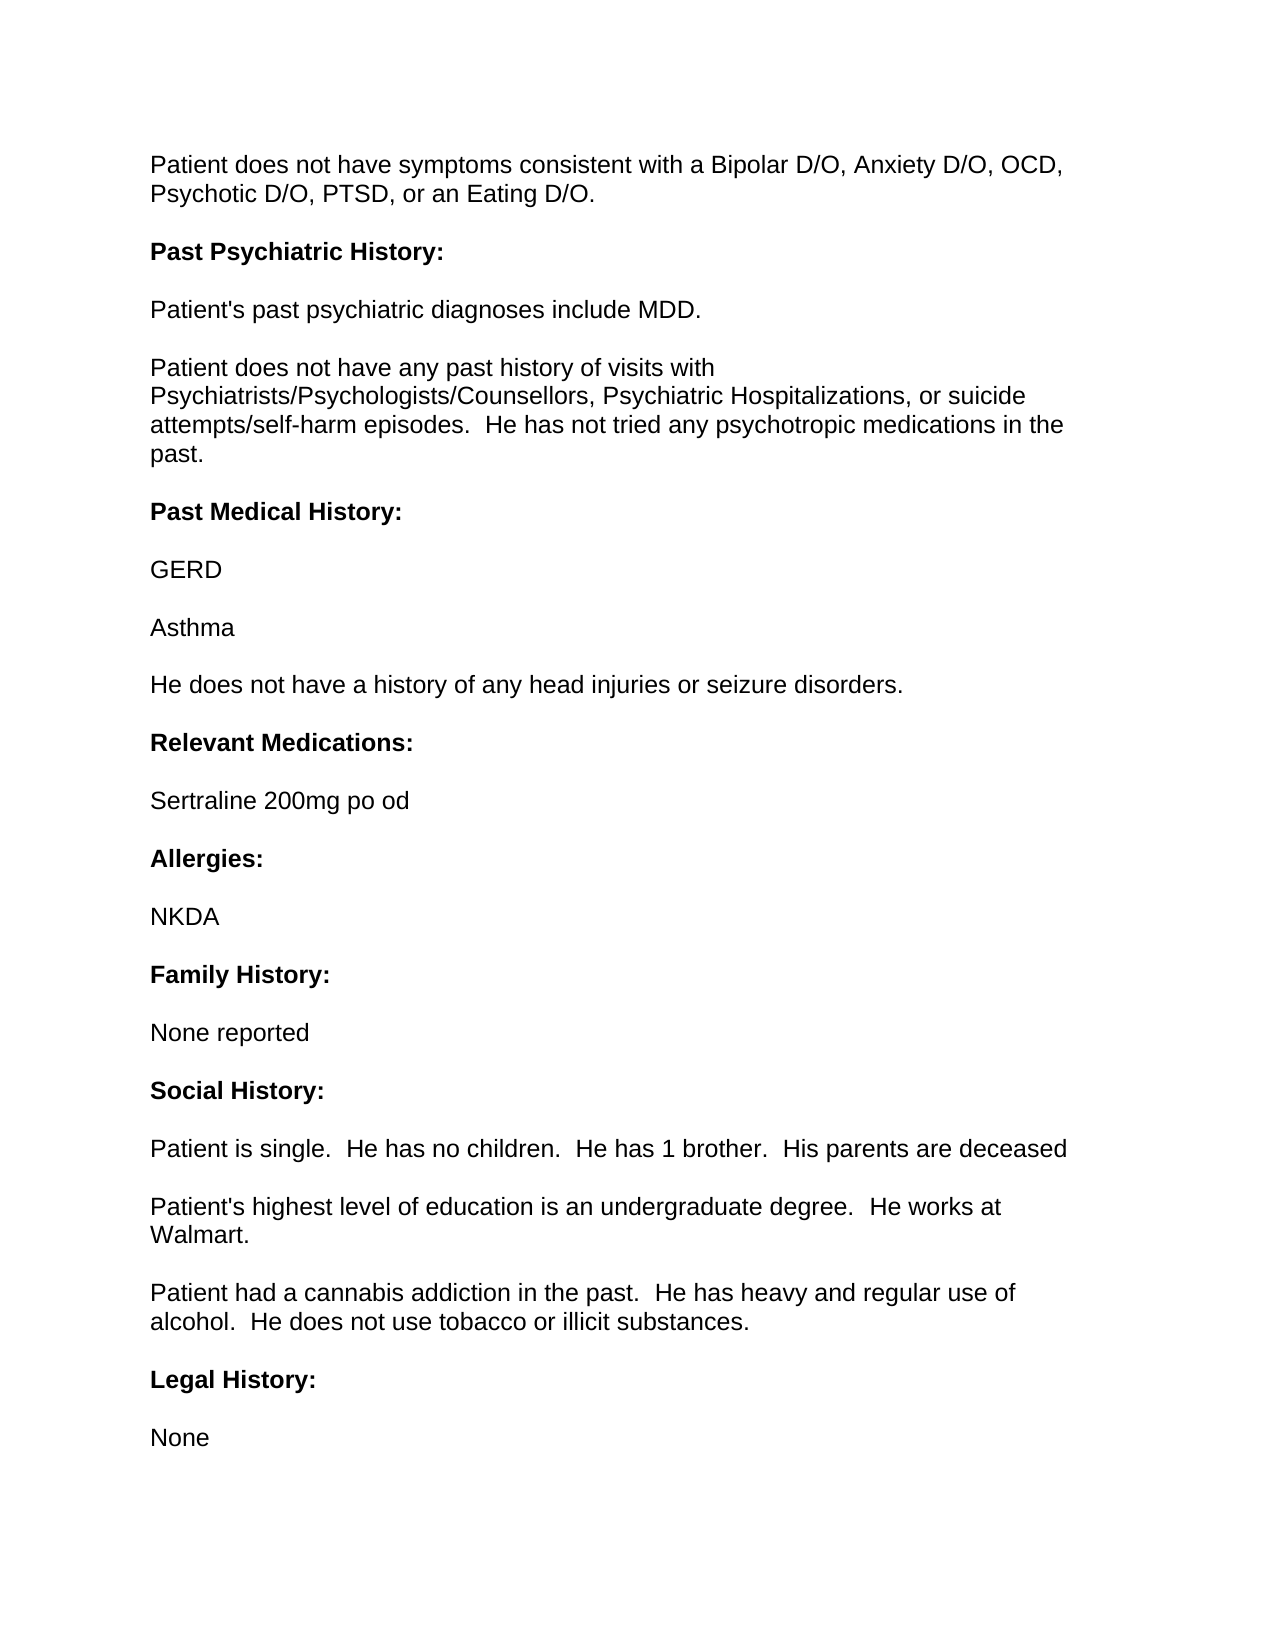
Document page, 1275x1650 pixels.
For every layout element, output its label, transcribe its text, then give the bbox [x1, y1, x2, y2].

text NKDA [150, 902, 1125, 931]
text Relevant Medications: [150, 728, 1125, 757]
text Social History: [150, 1076, 1125, 1104]
text Patient's highest level of education is an undergraduate degree. He works at Walmart. [150, 1192, 1125, 1249]
text Patient does not have symptoms consistent with a Bipolar D/O, Anxiety D/O, OCD, Psychotic D/O, PTSD, or an Eating D/O. [150, 150, 1125, 207]
text Past Medical History: [150, 497, 1125, 525]
text GERD [150, 554, 1125, 583]
text Patient is single. He has no children. He has 1 brother. His parents are deceased [150, 1134, 1125, 1162]
text Patient does not have any past history of visits with Psychiatrists/Psychologists/Counsellors, Psychiatric Hospitalizations, or suicide attempts/self-harm episodes. He has not tried any psychotropic medications in the past. [150, 352, 1125, 467]
text Allergies: [150, 844, 1125, 873]
text Legal History: [150, 1365, 1125, 1394]
text Asthma [150, 612, 1125, 641]
text None reported [150, 1018, 1125, 1047]
text None [150, 1423, 1125, 1452]
text He does not have a history of any head injuries or seizure disorders. [150, 670, 1125, 699]
text Patient had a cannabis addiction in the past. He has heavy and regular use of alcohol. He does not use tobacco or illicit substances. [150, 1278, 1125, 1336]
text Family History: [150, 960, 1125, 989]
text Sertraline 200mg po od [150, 786, 1125, 815]
text Patient's past psychiatric diagnoses include MDD. [150, 294, 1125, 323]
text Past Psychiatric History: [150, 237, 1125, 265]
